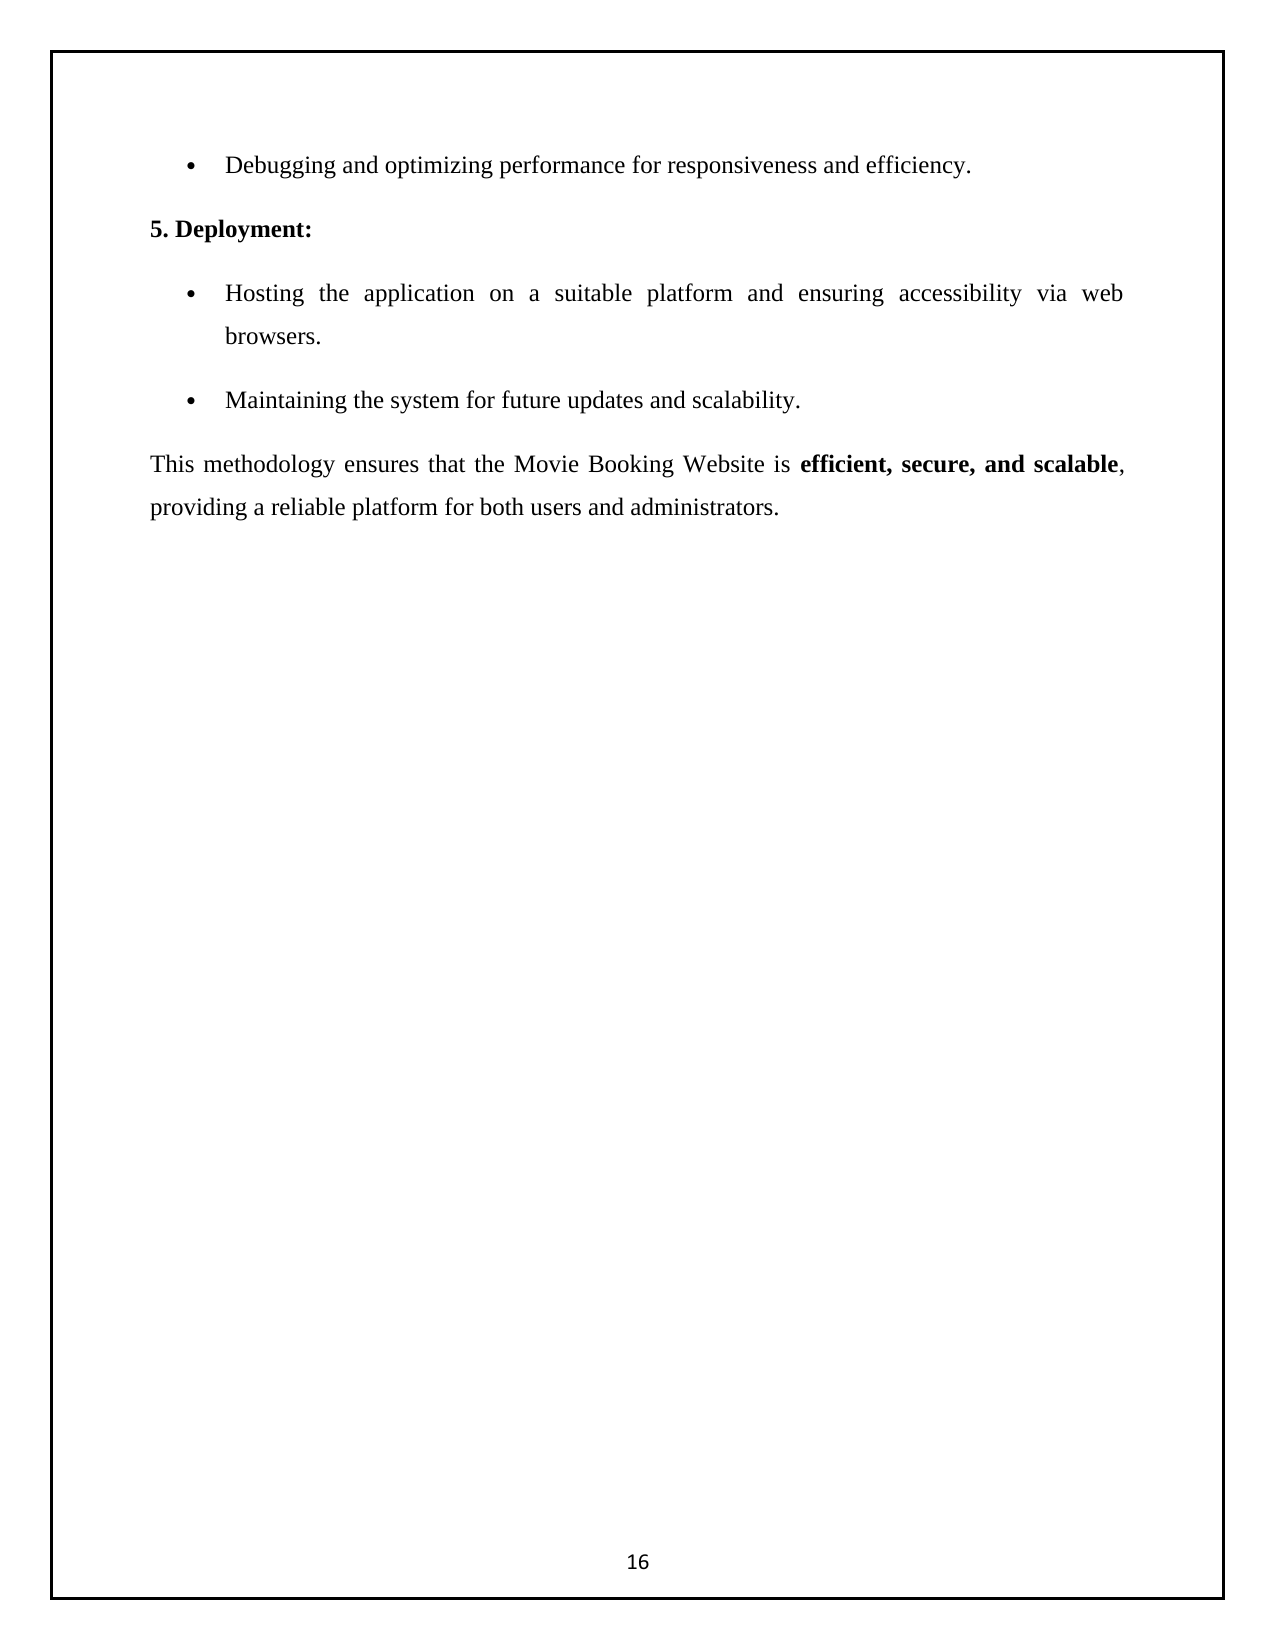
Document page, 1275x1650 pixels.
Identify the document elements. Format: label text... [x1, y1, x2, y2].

text This methodology ensures that the Movie Booking Website is efficient, secure, and scalable, providing a reliable platform for both users and administrators. [150, 449, 1125, 521]
list Hosting the application on a suitable platform and ensuring accessibility via web browsers. [187, 278, 1125, 350]
text 5. Deployment: [150, 214, 1125, 243]
list Debugging and optimizing performance for responsiveness and efficiency. [187, 150, 1125, 179]
list Maintaining the system for future updates and scalability. [187, 385, 1125, 414]
